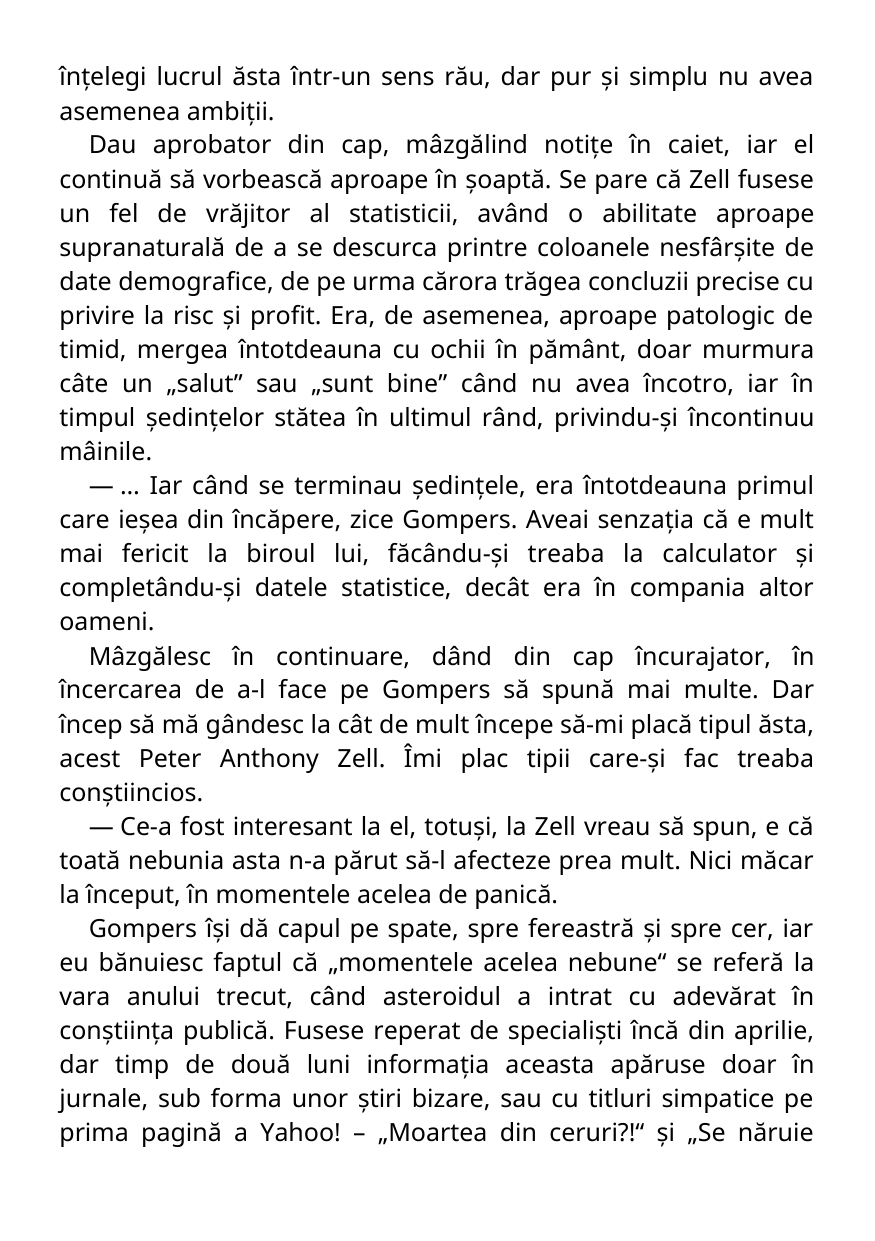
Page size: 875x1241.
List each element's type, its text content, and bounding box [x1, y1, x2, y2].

text — … Iar când se terminau şedinţele, era întotdeauna primul care ieşea din încăpere, zice Gompers. Aveai senzaţia că e mult mai fericit la biroul lui, făcându-şi treaba la calculator şi completându-şi datele statistice, decât era în compania altor oameni. [59, 468, 815, 638]
text — Ce-a fost interesant la el, totuşi, la Zell vreau să spun, e că toată nebunia asta n-a părut să-l afecteze prea mult. Nici măcar la început, în momentele acelea de panică. [59, 808, 815, 911]
text Mâzgălesc în continuare, dând din cap încurajator, în încercarea de a-l face pe Gompers să spună mai multe. Dar încep să mă gândesc la cât de mult începe să-mi placă tipul ăsta, acest Peter Anthony Zell. Îmi plac tipii care-şi fac treaba conştiincios. [59, 638, 815, 808]
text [59, 911, 815, 1149]
text Dau aprobator din cap, mâzgălind notiţe în caiet, iar el continuă să vorbească aproape în şoaptă. Se pare că Zell fusese un fel de vrăjitor al statisticii, având o abilitate aproape supranaturală de a se descurca printre coloanele nesfârşite de date demografice, de pe urma cărora trăgea concluzii precise cu privire la risc şi profit. Era, de asemenea, aproape patologic de timid, mergea întotdeauna cu ochii în pământ, doar murmura câte un „salut” sau „sunt bine” când nu avea încotro, iar în timpul şedinţelor stătea în ultimul rând, privindu-şi încontinuu mâinile. [59, 127, 815, 468]
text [59, 59, 815, 127]
